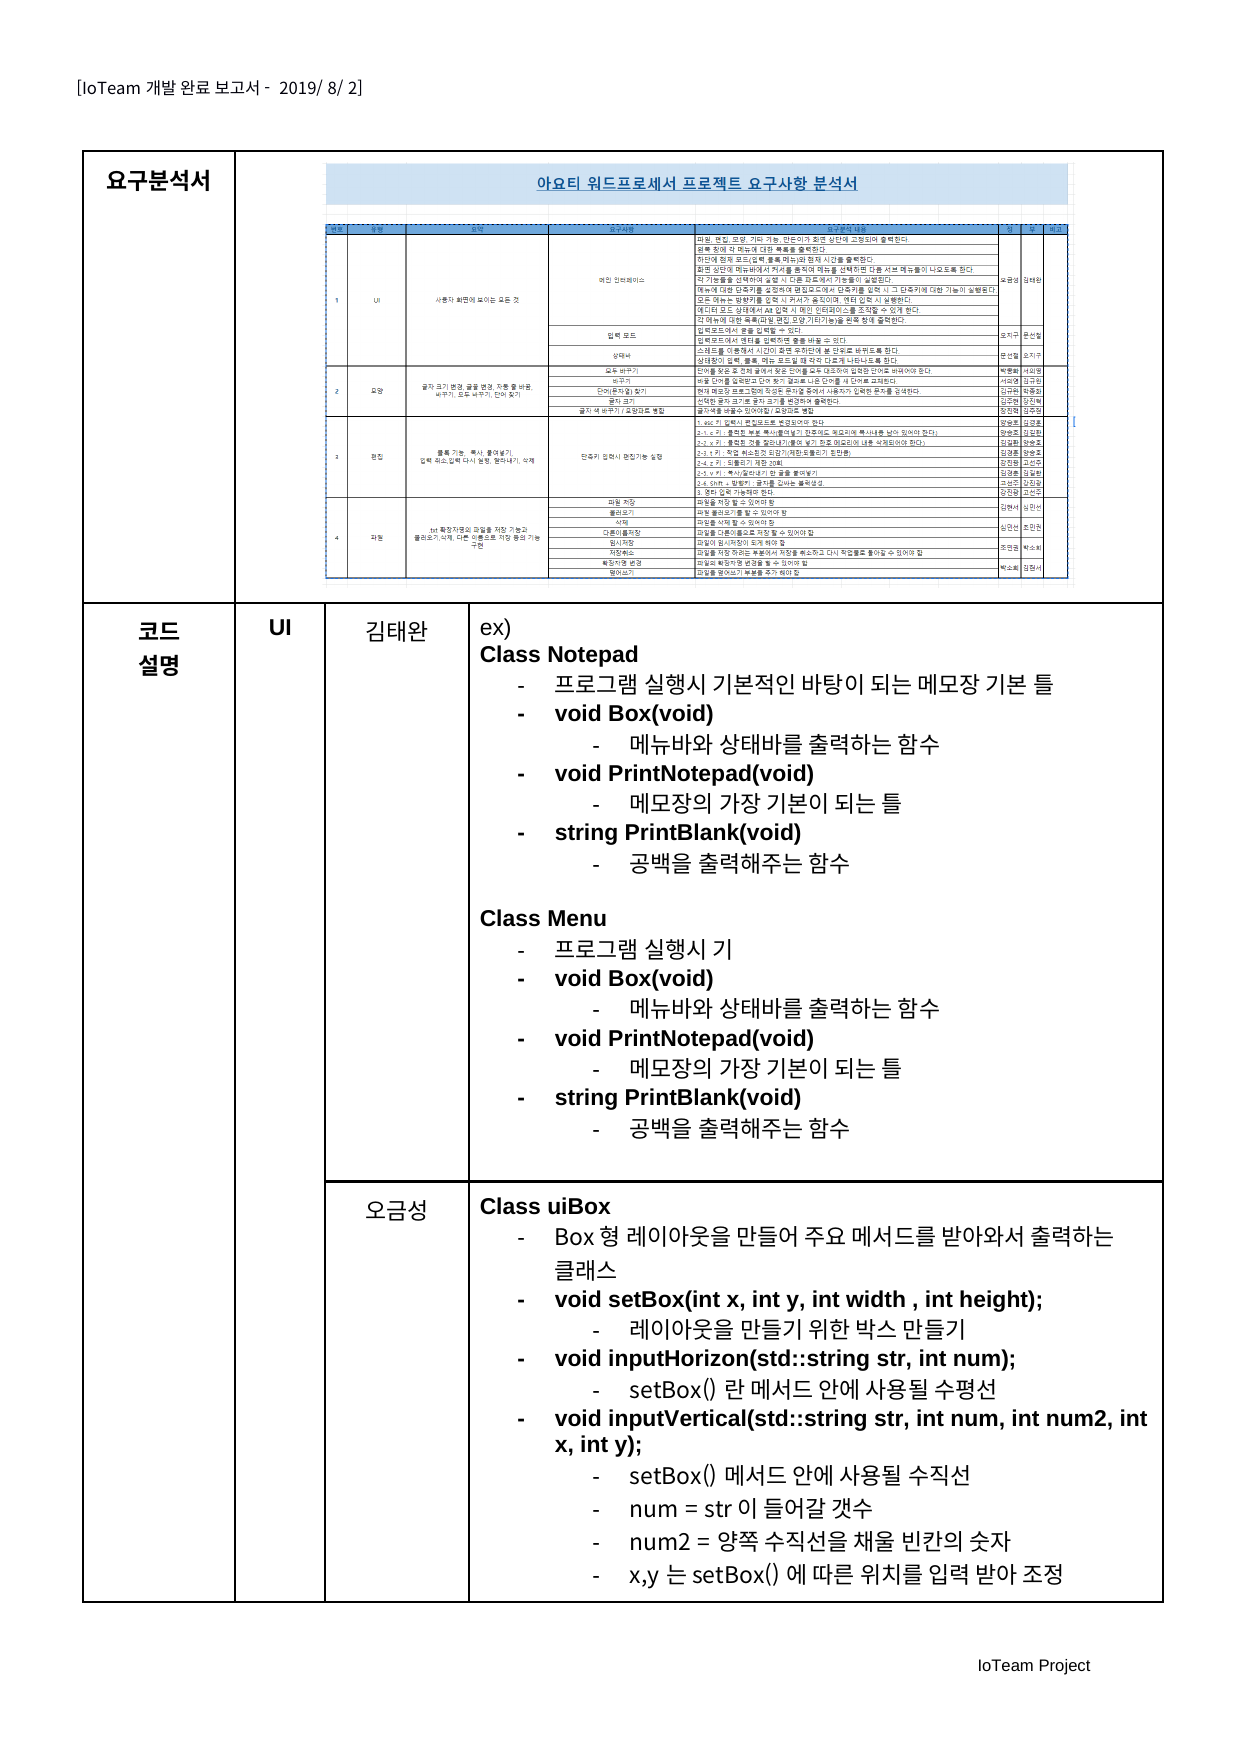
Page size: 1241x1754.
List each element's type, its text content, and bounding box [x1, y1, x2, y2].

table_cell UI [236, 604, 324, 1601]
table_cell [236, 152, 1162, 602]
table_cell ex) Class Notepad 프로그램 실행시 기본적인 바탕이 되는 메모장 기본 틀 void Box(void) 메뉴바와 상태바를 출력하는 함수 void PrintNotepad(void) 메모장의 가장 기본이 되는 틀 string PrintBlank(void) 공백을 출력해주는 함수 Class Menu 프로그램 실행시 기 void Box(void) 메뉴바와 상태바를 출력하는 함수 void PrintNotepad(void) 메모장의 가장 기본이 되는 틀 string PrintBlank(void) 공백을 출력해주는 함수 [470, 604, 1162, 1180]
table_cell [470, 1183, 1162, 1601]
table_cell 김태완 [326, 604, 468, 1180]
table_cell 오금성 [326, 1183, 468, 1601]
table_cell 요구분석서 [84, 152, 234, 602]
table_cell 코드 설명 [84, 604, 234, 1601]
picture [322, 162, 1076, 588]
